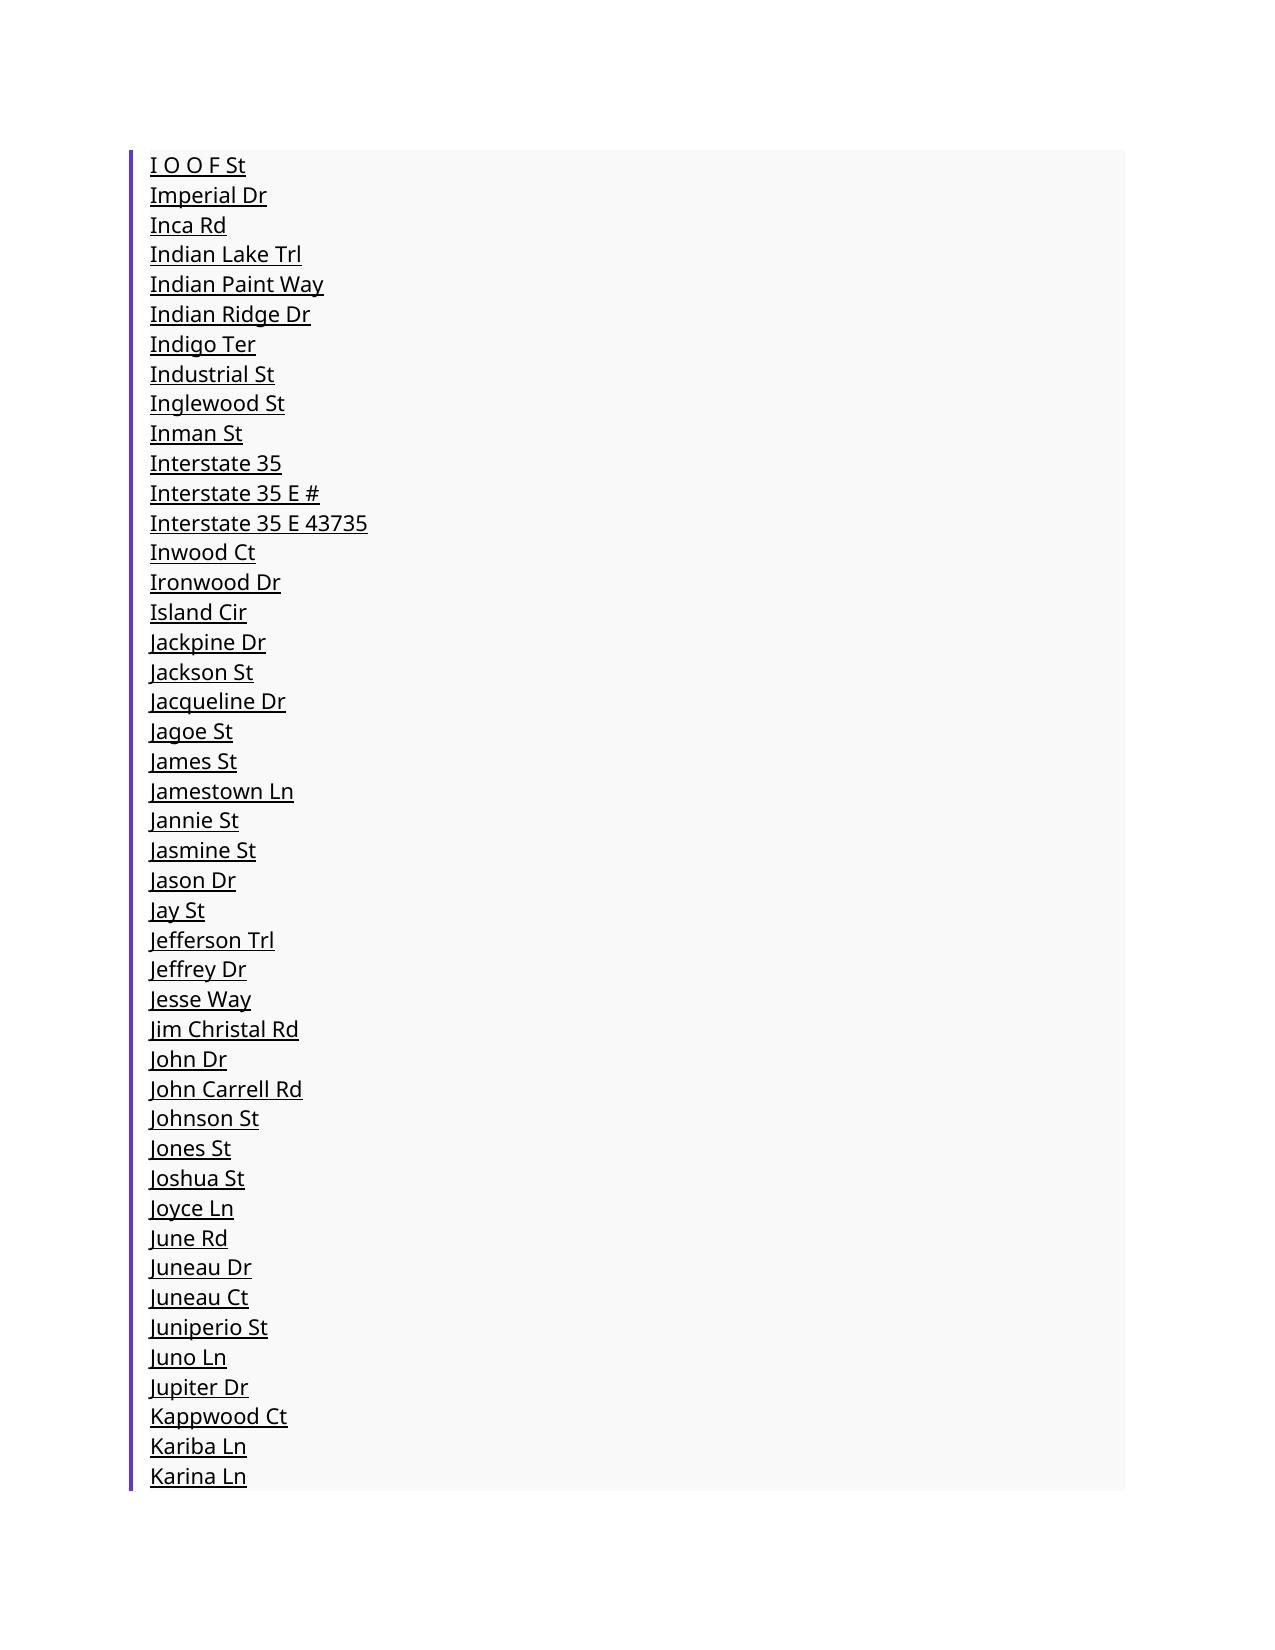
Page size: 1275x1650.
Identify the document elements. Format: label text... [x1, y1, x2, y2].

text June Rd [150, 1222, 1125, 1252]
text Island Cir [150, 597, 1125, 627]
text Jupiter Dr [150, 1371, 1125, 1401]
text Jackson St [150, 656, 1125, 686]
text Jeffrey Dr [150, 954, 1125, 984]
text Jagoe St [150, 716, 1125, 746]
text Joshua St [150, 1163, 1125, 1193]
text Juniperio St [150, 1312, 1125, 1342]
text Jefferson Trl [150, 924, 1125, 954]
text Imperial Dr [150, 180, 1125, 209]
text John Carrell Rd [150, 1073, 1125, 1103]
text Interstate 35 E 43735 [150, 507, 1125, 537]
text Indian Ridge Dr [150, 299, 1125, 329]
text Johnson St [150, 1103, 1125, 1133]
text John Dr [150, 1044, 1125, 1073]
text Jacqueline Dr [150, 686, 1125, 716]
text Jesse Way [150, 984, 1125, 1014]
text Karina Ln [150, 1461, 1125, 1491]
text Indian Lake Trl [150, 239, 1125, 269]
text Kariba Ln [150, 1431, 1125, 1461]
text James St [150, 746, 1125, 776]
text Industrial St [150, 358, 1125, 388]
text Inca Rd [150, 209, 1125, 239]
text Ironwood Dr [150, 567, 1125, 597]
text Juno Ln [150, 1342, 1125, 1371]
text Jamestown Ln [150, 776, 1125, 805]
text Interstate 35 [150, 448, 1125, 478]
text Jay St [150, 895, 1125, 924]
text I O O F St [150, 150, 1125, 180]
text Joyce Ln [150, 1193, 1125, 1222]
text Jackpine Dr [150, 627, 1125, 656]
text Jim Christal Rd [150, 1014, 1125, 1044]
text Juneau Ct [150, 1282, 1125, 1312]
text Interstate 35 E # [150, 478, 1125, 507]
text Indigo Ter [150, 329, 1125, 358]
text Inwood Ct [150, 537, 1125, 567]
text Kappwood Ct [150, 1401, 1125, 1431]
text Jason Dr [150, 865, 1125, 895]
text Jones St [150, 1133, 1125, 1163]
text Jannie St [150, 805, 1125, 835]
text Inglewood St [150, 388, 1125, 418]
text Juneau Dr [150, 1252, 1125, 1282]
text Jasmine St [150, 835, 1125, 865]
text Indian Paint Way [150, 269, 1125, 299]
text Inman St [150, 418, 1125, 448]
